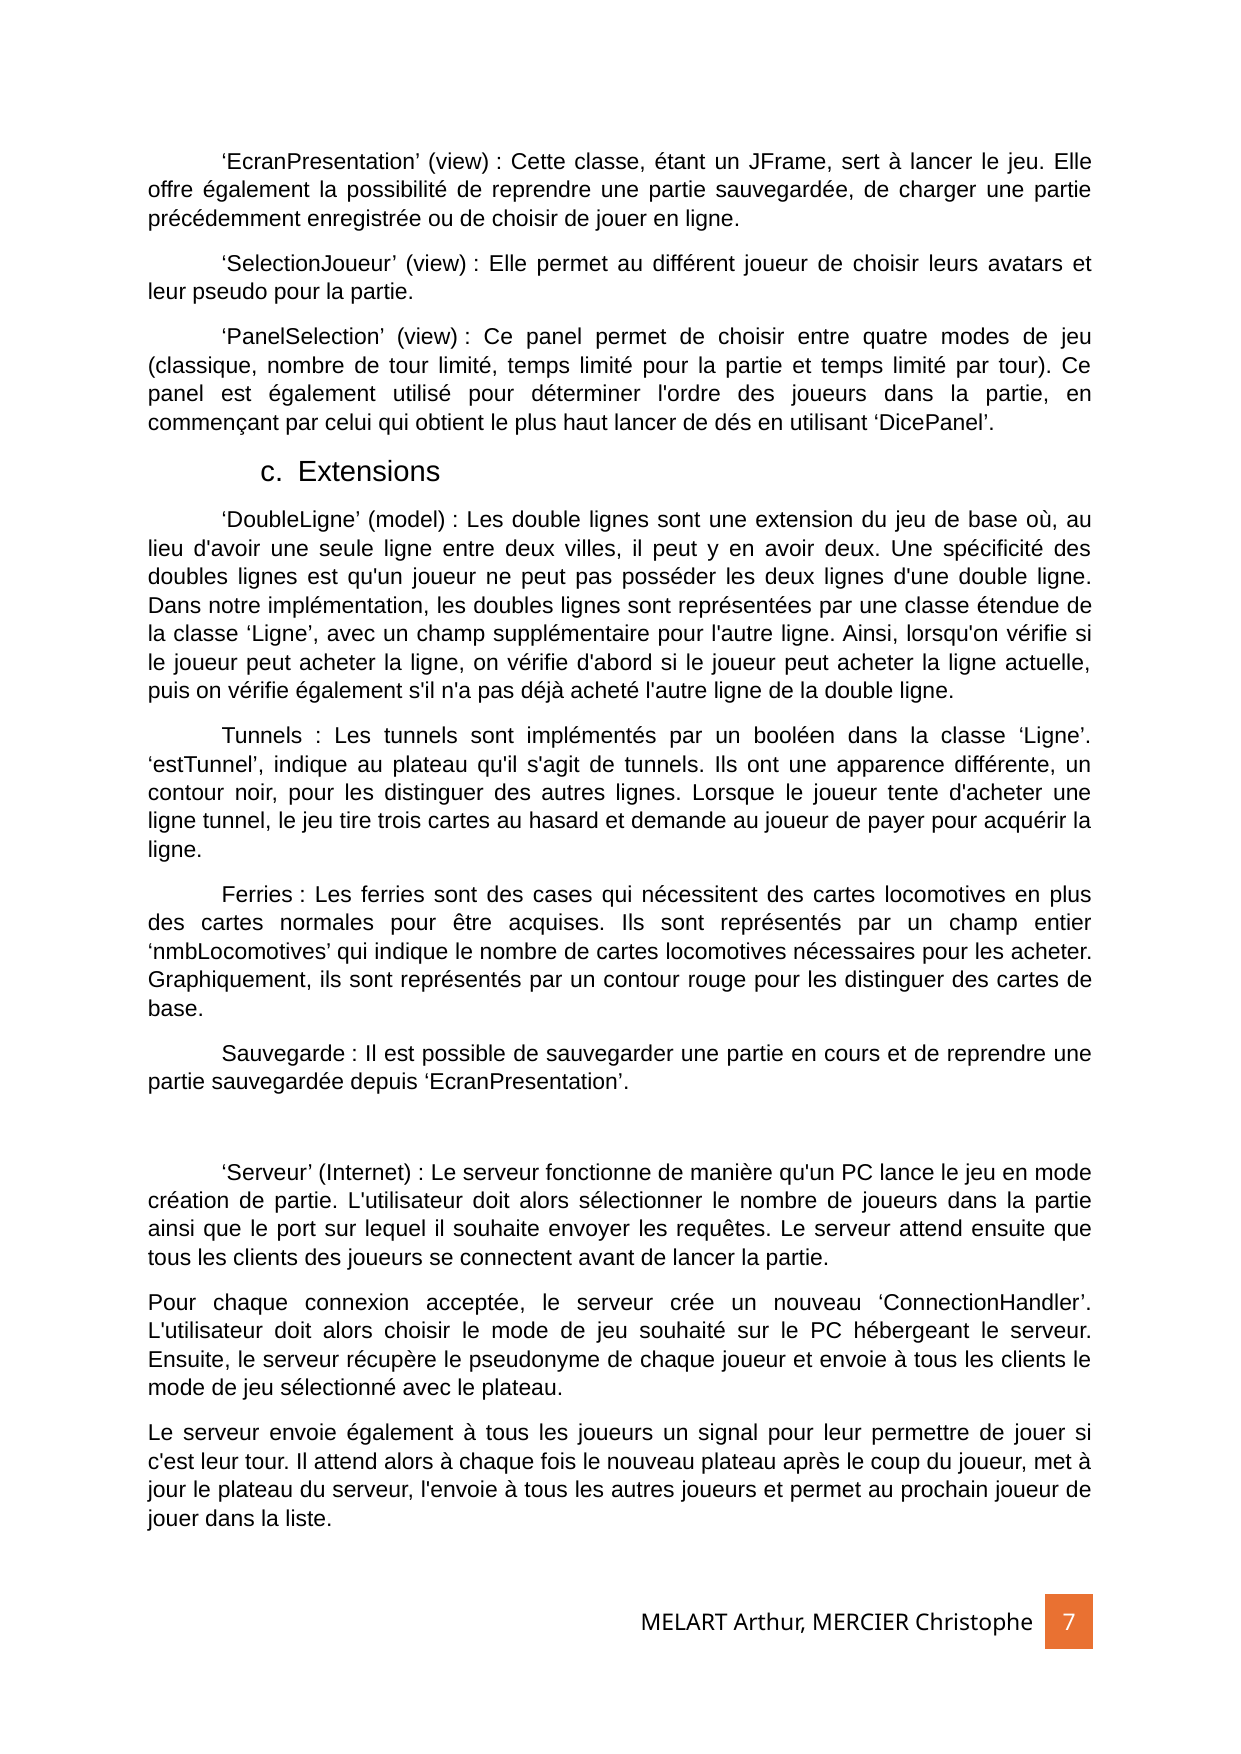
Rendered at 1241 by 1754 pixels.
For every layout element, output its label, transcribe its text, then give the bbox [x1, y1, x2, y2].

text ‘Serveur’ (Internet) : Le serveur fonctionne de manière qu'un PC lance le jeu en mode création de partie. L'utilisateur doit alors sélectionner le nombre de joueurs dans la partie ainsi que le port sur lequel il souhaite envoyer les requêtes. Le serveur attend ensuite que tous les clients des joueurs se connectent avant de lancer la partie. [148, 1158, 1093, 1270]
text Ferries : Les ferries sont des cases qui nécessitent des cartes locomotives en plus des cartes normales pour être acquises. Ils sont représentés par un champ entier ‘nmbLocomotives’ qui indique le nombre de cartes locomotives nécessaires pour les acheter. Graphiquement, ils sont représentés par un contour rouge pour les distinguer des cartes de base. [148, 881, 1093, 1021]
text ‘EcranPresentation’ (view) : Cette classe, étant un JFrame, sert à lancer le jeu. Elle offre également la possibilité de reprendre une partie sauvegardée, de charger une partie précédemment enregistrée ou de choisir de jouer en ligne. [148, 148, 1093, 231]
text Sauvegarde : Il est possible de sauvegarder une partie en cours et de reprendre une partie sauvegardée depuis ‘EcranPresentation’. [148, 1040, 1093, 1094]
text ‘DoubleLigne’ (model) : Les double lignes sont une extension du jeu de base où, au lieu d'avoir une seule ligne entre deux villes, il peut y en avoir deux. Une spécificité des doubles lignes est qu'un joueur ne peut pas posséder les deux lignes d'une double ligne. Dans notre implémentation, les doubles lignes sont représentées par une classe étendue de la classe ‘Ligne’, avec un champ supplémentaire pour l'autre ligne. Ainsi, lorsqu'on vérifie si le joueur peut acheter la ligne, on vérifie d'abord si le joueur peut acheter la ligne actuelle, puis on vérifie également s'il n'a pas déjà acheté l'autre ligne de la double ligne. [148, 506, 1093, 703]
text Tunnels : Les tunnels sont implémentés par un booléen dans la classe ‘Ligne’. ‘estTunnel’, indique au plateau qu'il s'agit de tunnels. Ils ont une apparence différente, un contour noir, pour les distinguer des autres lignes. Lorsque le joueur tente d'acheter une ligne tunnel, le jeu tire trois cartes au hasard et demande au joueur de payer pour acquérir la ligne. [148, 722, 1093, 862]
text ‘PanelSelection’ (view) : Ce panel permet de choisir entre quatre modes de jeu (classique, nombre de tour limité, temps limité pour la partie et temps limité par tour). Ce panel est également utilisé pour déterminer l'ordre des joueurs dans la partie, en commençant par celui qui obtient le plus haut lancer de dés en utilisant ‘DicePanel’. [148, 323, 1093, 435]
text ‘SelectionJoueur’ (view) : Elle permet au différent joueur de choisir leurs avatars et leur pseudo pour la partie. [148, 249, 1093, 304]
text Le serveur envoie également à tous les joueurs un signal pour leur permettre de jouer si c'est leur tour. Il attend alors à chaque fois le nouveau plateau après le coup du joueur, met à jour le plateau du serveur, l'envoie à tous les autres joueurs et permet au prochain joueur de jouer dans la liste. [148, 1419, 1093, 1531]
list Extensions [260, 453, 1093, 487]
text Pour chaque connexion acceptée, le serveur crée un nouveau ‘ConnectionHandler’. L'utilisateur doit alors choisir le mode de jeu souhaité sur le PC hébergeant le serveur. Ensuite, le serveur récupère le pseudonyme de chaque joueur et envoie à tous les clients le mode de jeu sélectionné avec le plateau. [148, 1289, 1093, 1401]
